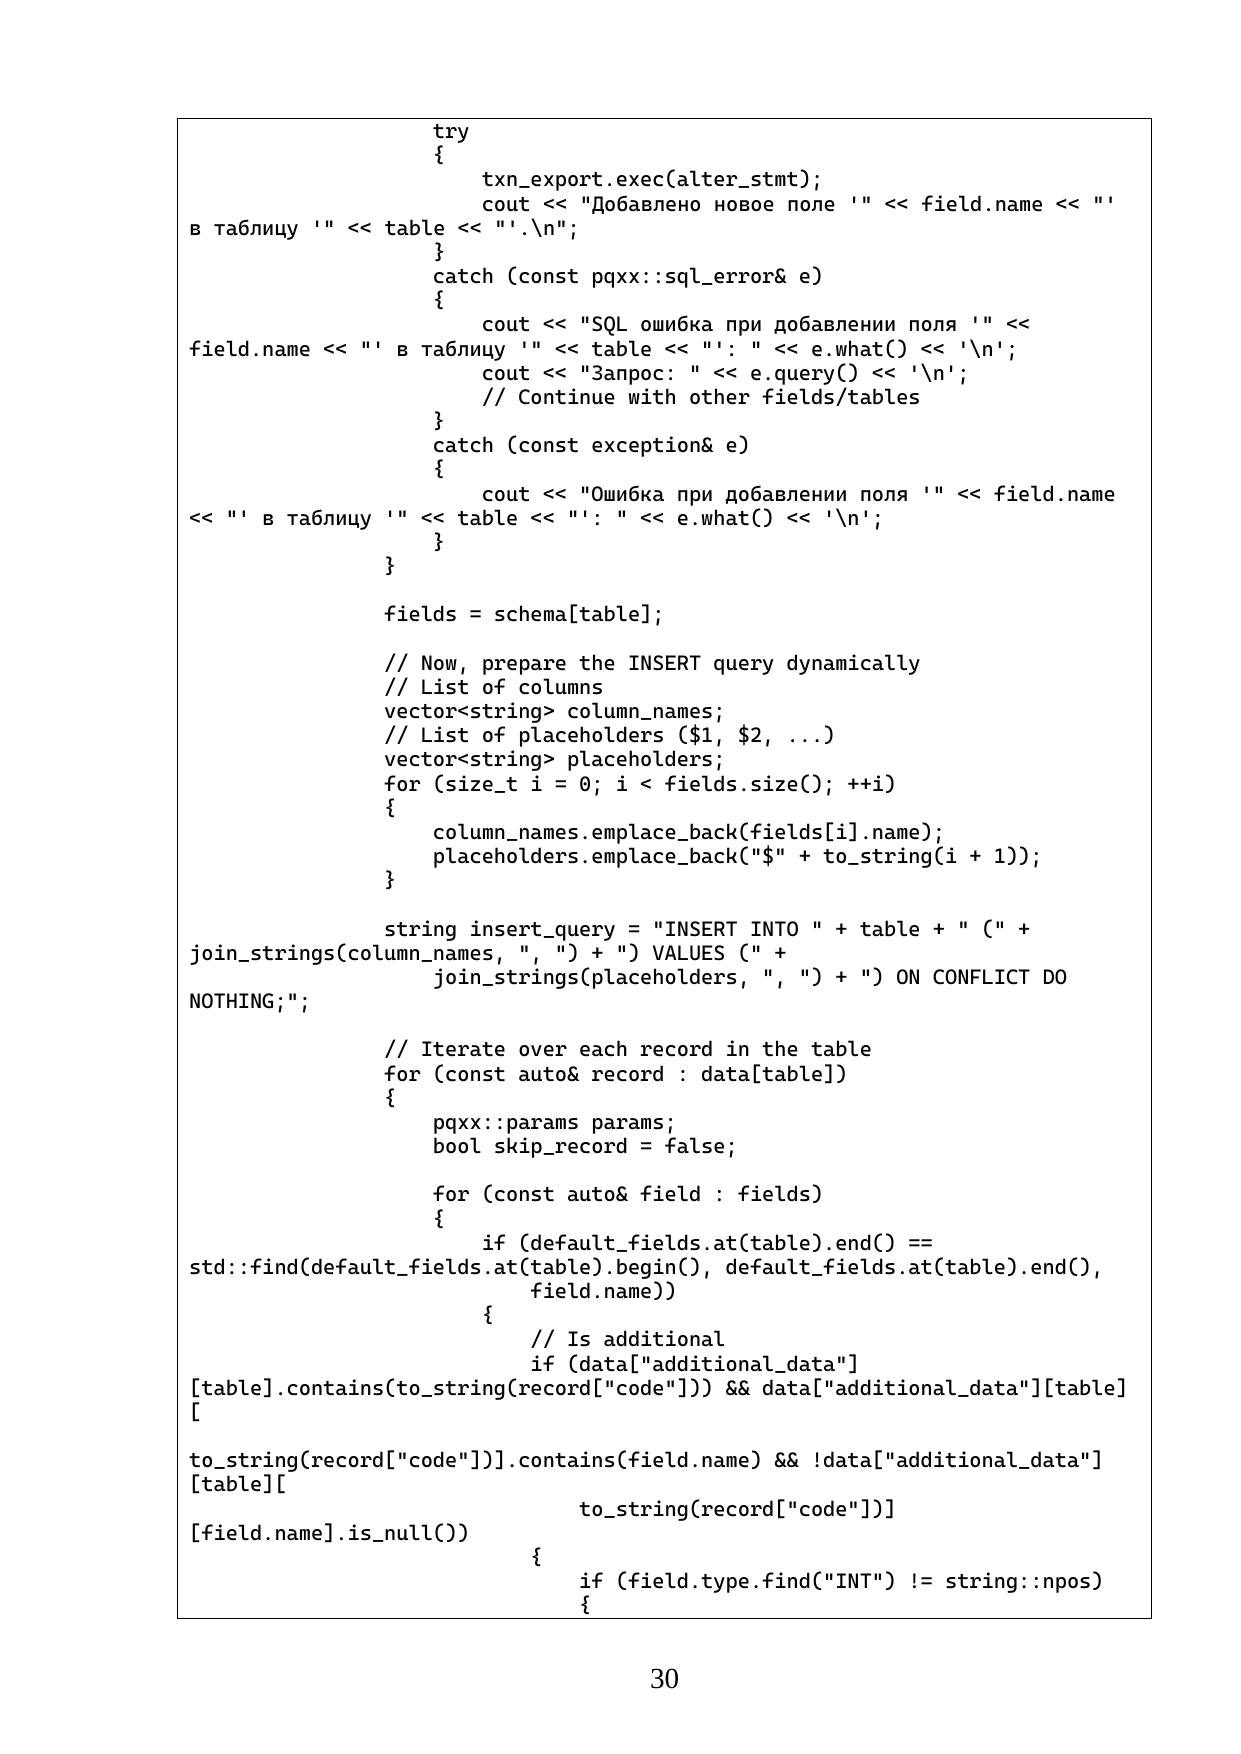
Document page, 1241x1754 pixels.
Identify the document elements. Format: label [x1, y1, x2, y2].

table_header [178, 119, 1151, 1617]
